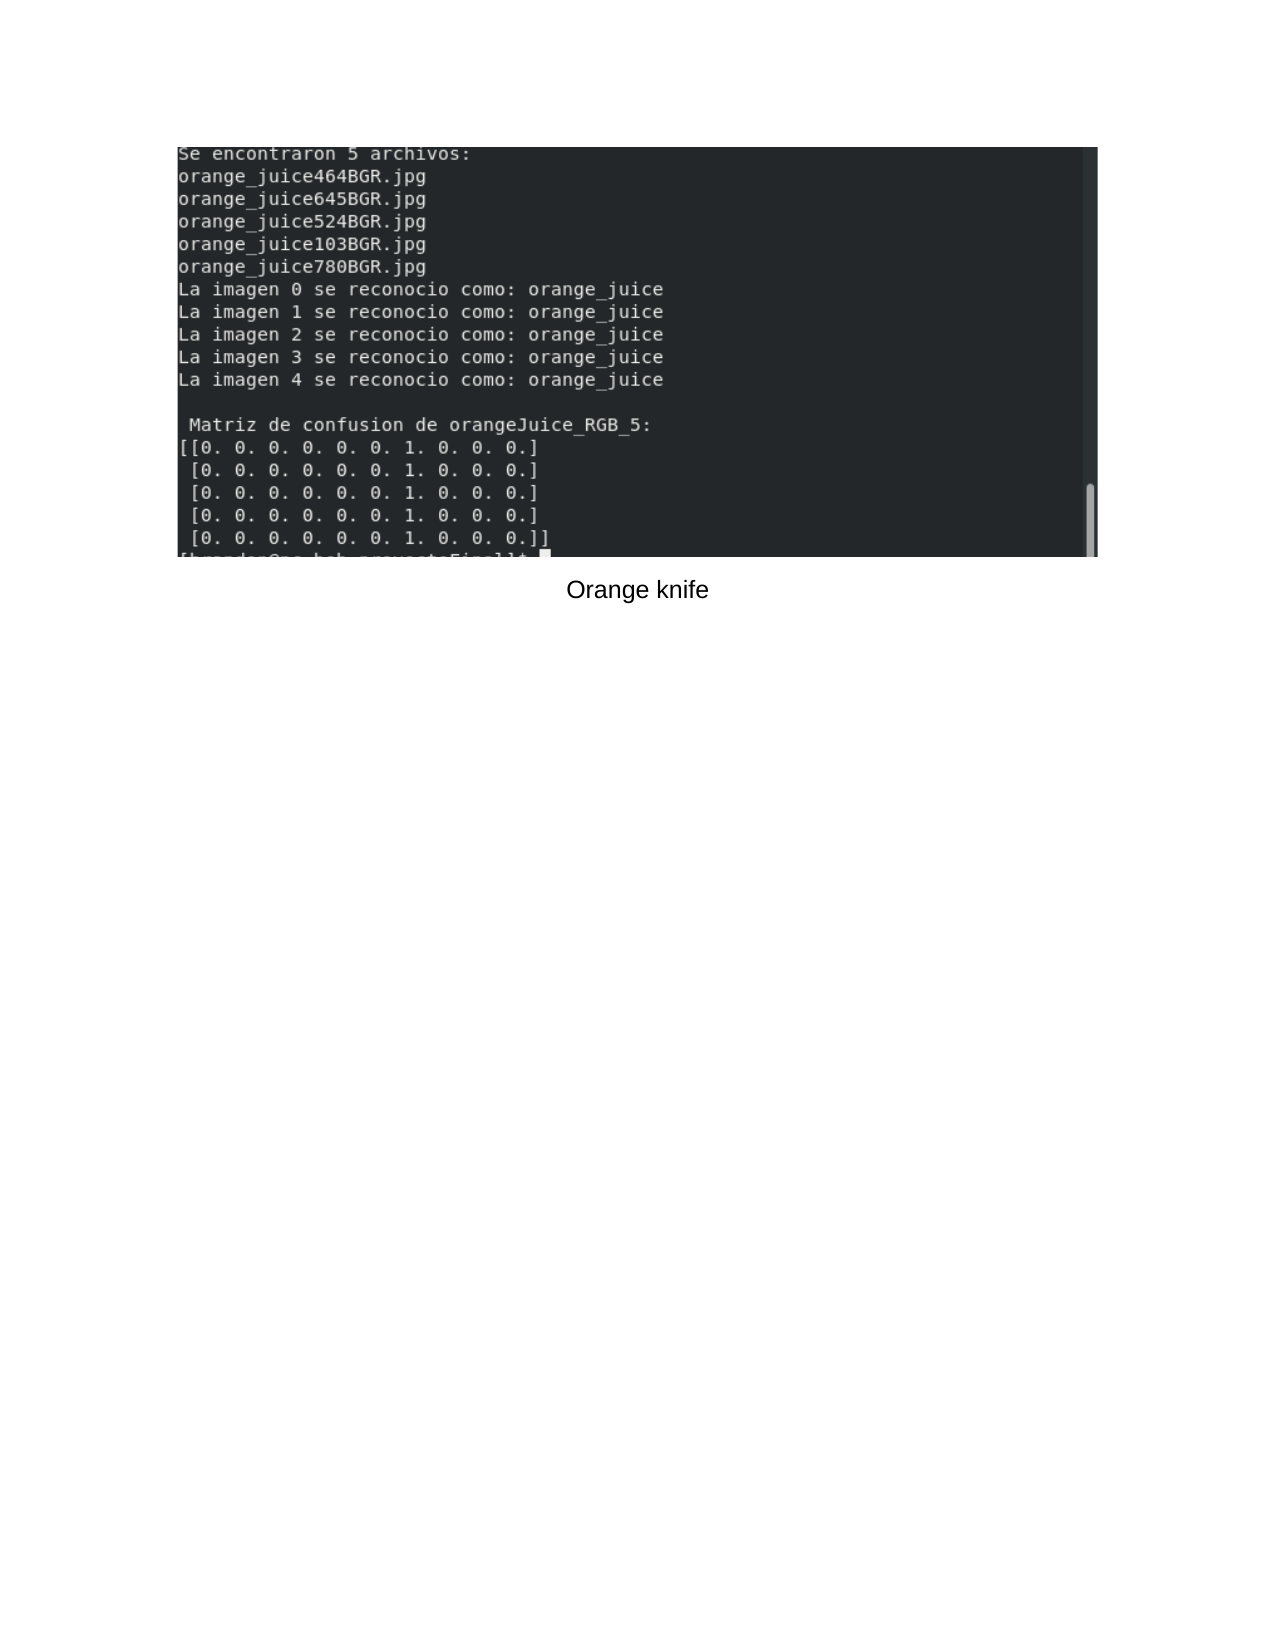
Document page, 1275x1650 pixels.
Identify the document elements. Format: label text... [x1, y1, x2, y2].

text Orange knife [177, 575, 1098, 604]
picture [177, 147, 1098, 557]
